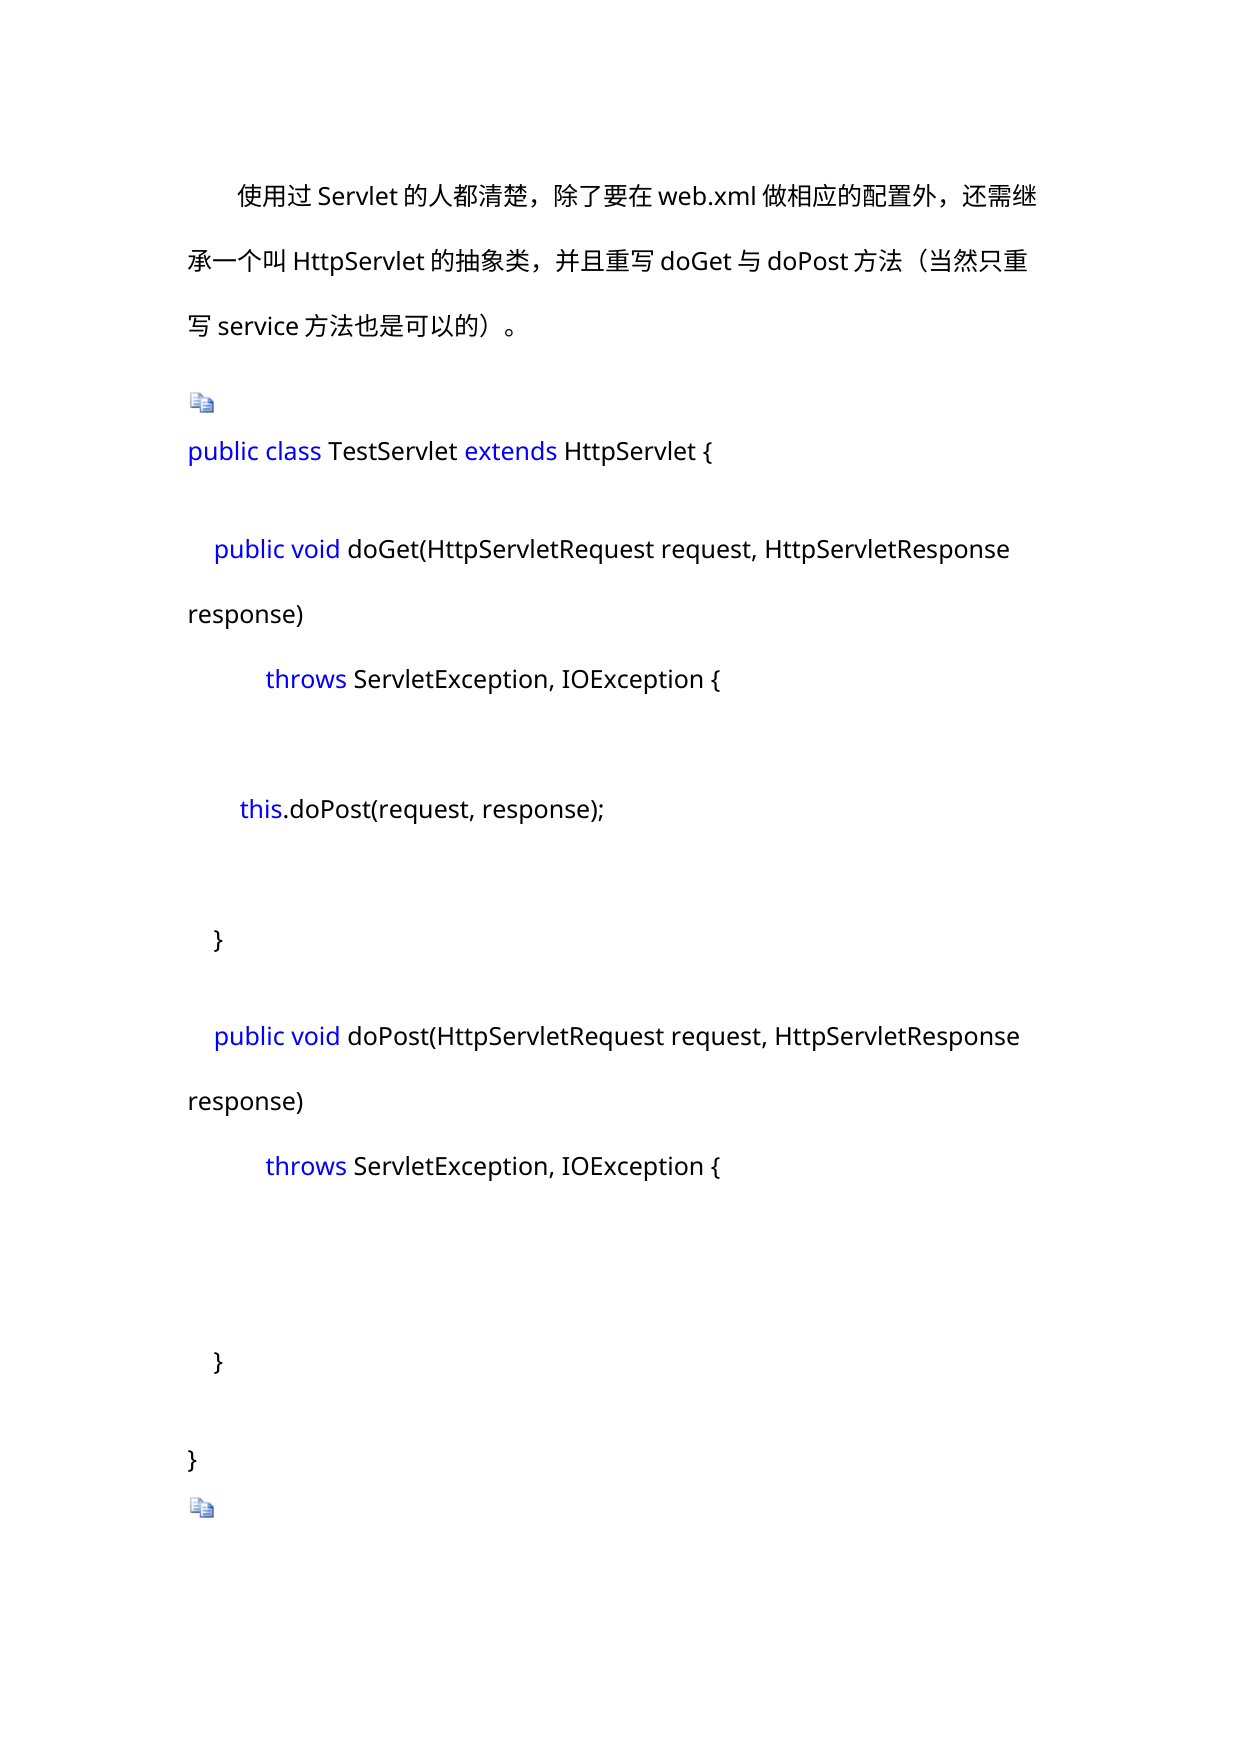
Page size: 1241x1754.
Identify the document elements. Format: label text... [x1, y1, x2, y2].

text public class TestServlet extends HttpServlet { [187, 419, 1053, 484]
text 使用过Servlet的人都清楚，除了要在web.xml做相应的配置外，还需继承一个叫HttpServlet的抽象类，并且重写doGet与doPost方法（当然只重写service方法也是可以的）。 [187, 162, 1053, 357]
text public void doPost(HttpServletRequest request, HttpServletResponse response) [187, 1004, 1053, 1134]
text } [187, 1426, 1053, 1491]
text } [187, 1329, 1053, 1394]
picture [187, 386, 219, 418]
text public void doGet(HttpServletRequest request, HttpServletResponse response) [187, 516, 1053, 646]
text throws ServletException, IOException { [187, 1134, 1053, 1199]
text this.doPost(request, response); [187, 776, 1053, 841]
text } [187, 906, 1053, 971]
text throws ServletException, IOException { [187, 646, 1053, 711]
picture [187, 1491, 219, 1523]
